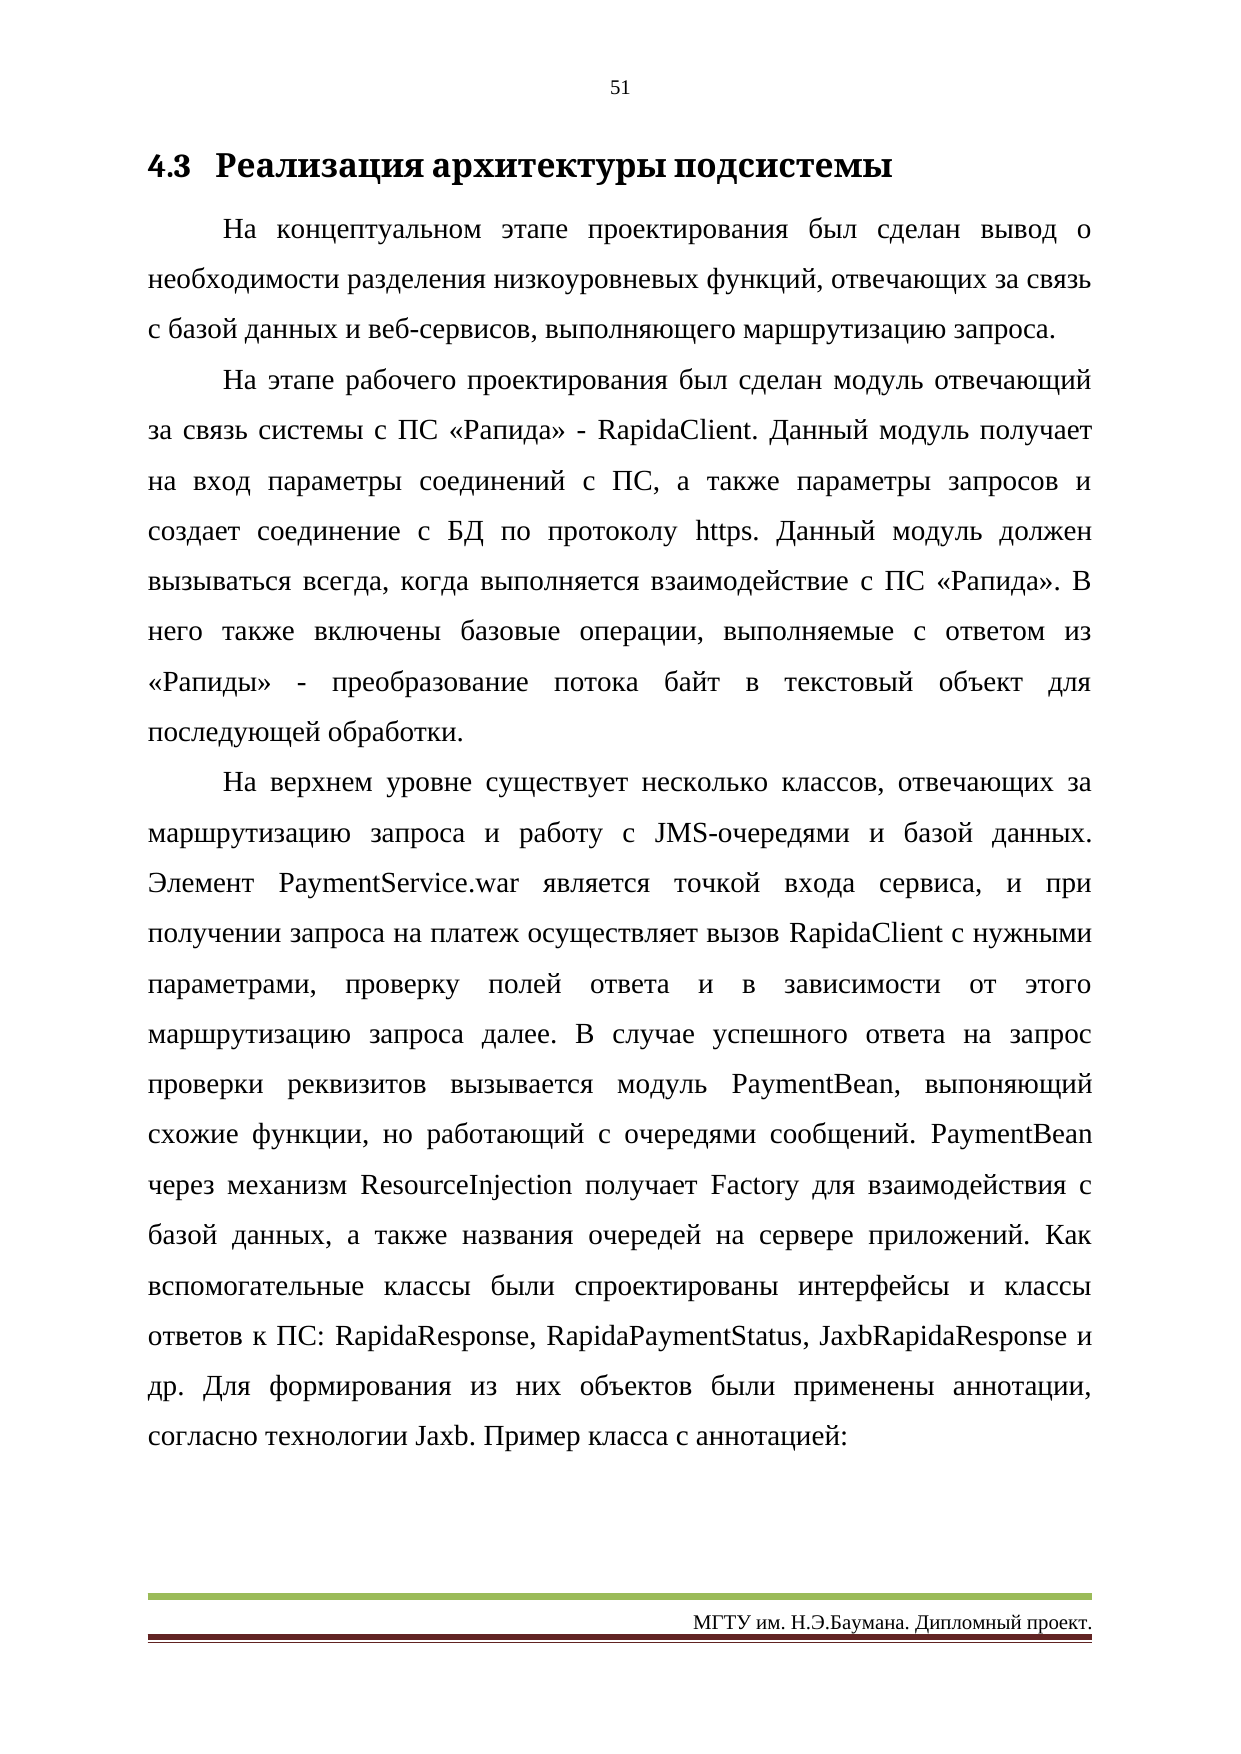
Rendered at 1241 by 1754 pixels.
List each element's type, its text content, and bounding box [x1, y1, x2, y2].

subtitle Реализация архитектуры подсистемы [148, 148, 1092, 186]
text На этапе рабочего проектирования был сделан модуль отвечающий за связь системы с ПС «Рапида» - RapidaClient. Данный модуль получает на вход параметры соединений с ПС, а также параметры запросов и создает соединение с БД по протоколу https. Данный модуль должен вызываться всегда, когда выполняется взаимодействие с ПС «Рапида». В него также включены базовые операции, выполняемые с ответом из «Рапиды» - преобразование потока байт в текстовый объект для последующей обработки. [148, 362, 1092, 748]
text На верхнем уровне существует несколько классов, отвечающих за маршрутизацию запроса и работу с JMS-очередями и базой данных. Элемент PaymentService.war является точкой входа сервиса, и при получении запроса на платеж осуществляет вызов RapidaClient с нужными параметрами, проверку полей ответа и в зависимости от этого маршрутизацию запроса далее. В случае успешного ответа на запрос проверки реквизитов вызывается модуль PaymentBean, выпоняющий схожие функции, но работающий с очередями сообщений. PaymentBean через механизм ResourceInjection получает Factory для взаимодействия с базой данных, а также названия очередей на сервере приложений. Как вспомогательные классы были спроектированы интерфейсы и классы ответов к ПС: RapidaResponse, RapidaPaymentStatus, JaxbRapidaResponse и др. Для формирования из них объектов были применены аннотации, согласно технологии Jaxb. Пример класса с аннотацией: [148, 764, 1092, 1452]
text На концептуальном этапе проектирования был сделан вывод о необходимости разделения низкоуровневых функций, отвечающих за связь с базой данных и веб-сервисов, выполняющего маршрутизацию запроса. [148, 211, 1092, 345]
